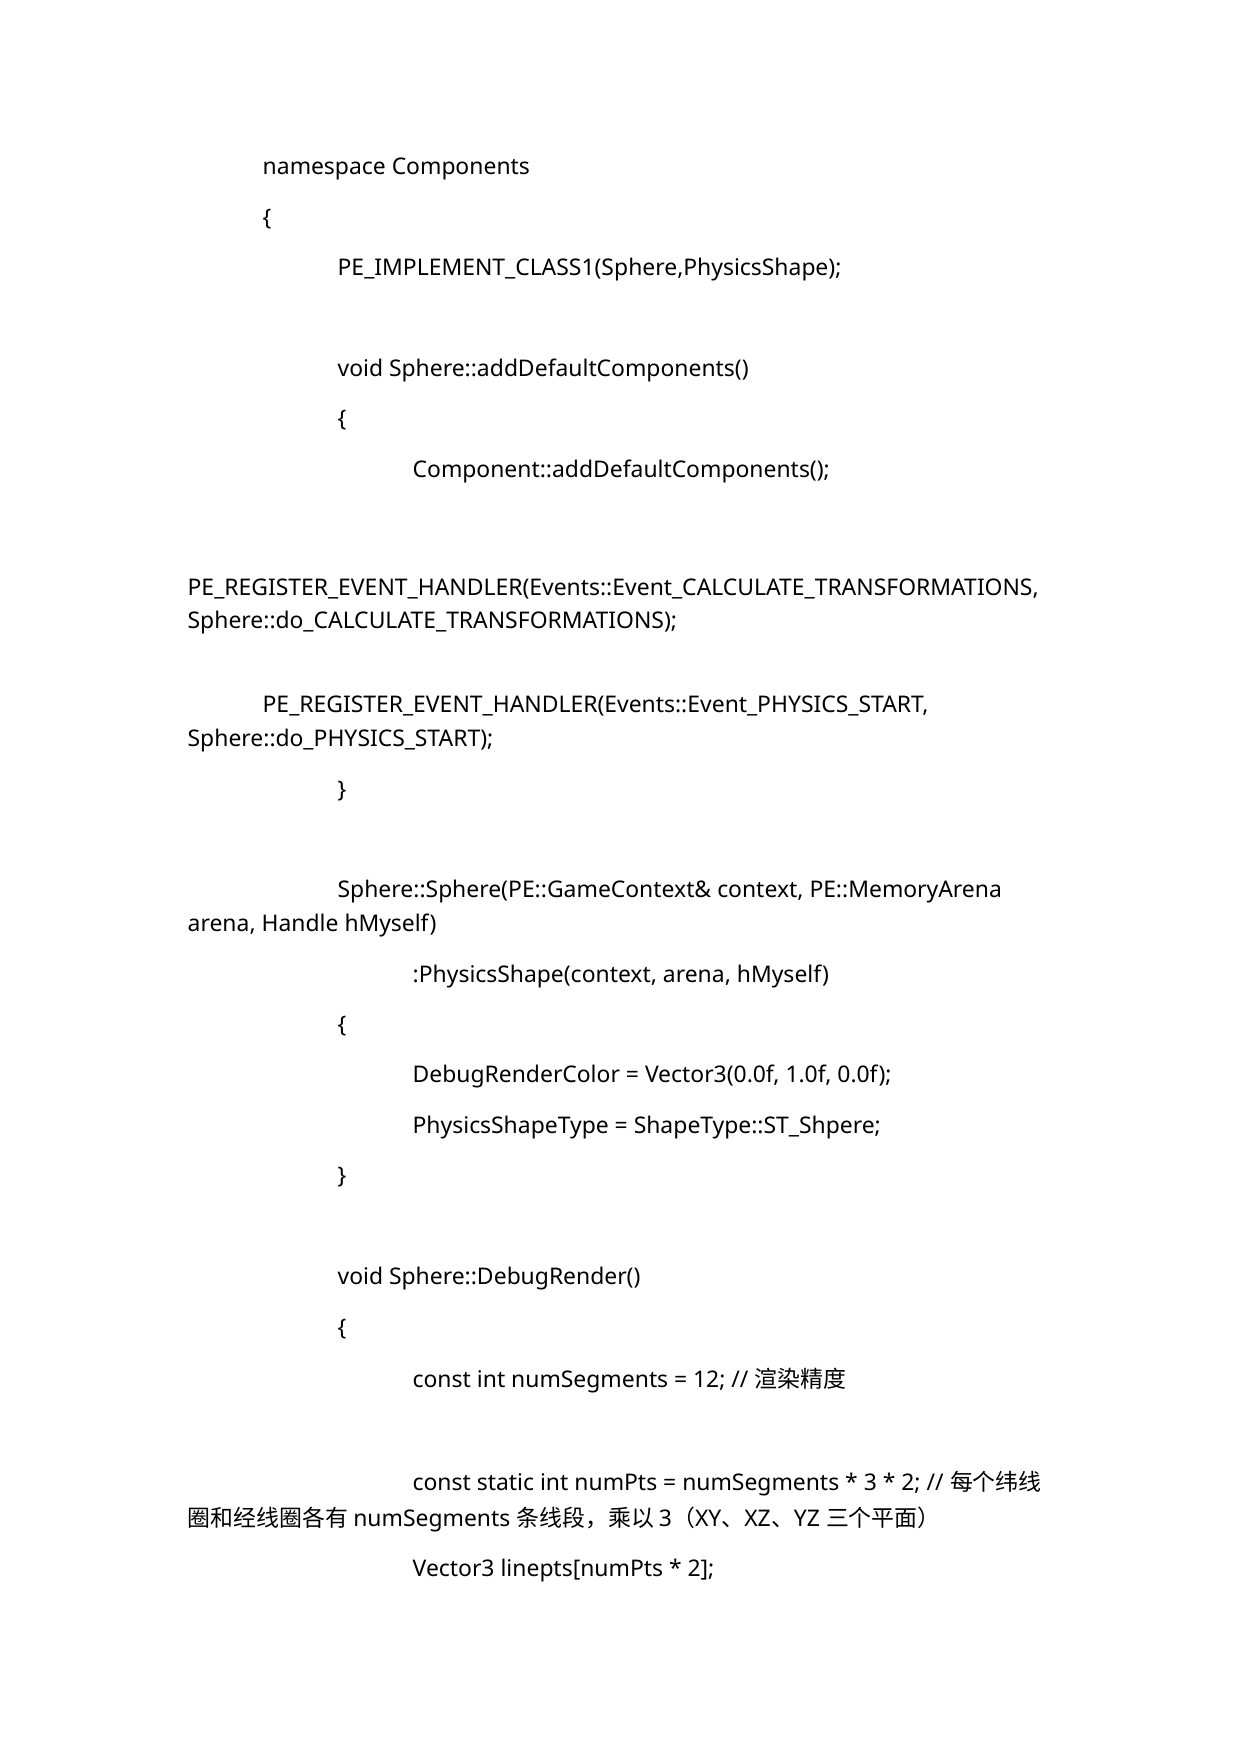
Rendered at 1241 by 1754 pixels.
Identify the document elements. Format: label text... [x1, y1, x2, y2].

text { [187, 1310, 1053, 1342]
text PE_REGISTER_EVENT_HANDLER(Events::Event_CALCULATE_TRANSFORMATIONS, Sphere::do_CALCULATE_TRANSFORMATIONS); [187, 503, 1053, 635]
text :PhysicsShape(context, arena, hMyself) [187, 957, 1053, 989]
text Sphere::Sphere(PE::GameContext& context, PE::MemoryArena arena, Handle hMyself) [187, 873, 1053, 938]
text } [187, 1159, 1053, 1190]
text void Sphere::DebugRender() [187, 1260, 1053, 1291]
text namespace Components [187, 150, 1053, 181]
text const static int numPts = numSegments * 3 * 2; // 每个纬线圈和经线圈各有 numSegments 条线段，乘以 3（XY、XZ、YZ 三个平面） [187, 1464, 1053, 1533]
text } [187, 772, 1053, 804]
text { [187, 200, 1053, 232]
text Vector3 linepts[numPts * 2]; [187, 1552, 1053, 1584]
text Component::addDefaultComponents(); [187, 452, 1053, 484]
text PhysicsShapeType = ShapeType::ST_Shpere; [187, 1109, 1053, 1140]
text void Sphere::addDefaultComponents() [187, 352, 1053, 383]
text DebugRenderColor = Vector3(0.0f, 1.0f, 0.0f); [187, 1058, 1053, 1089]
text PE_REGISTER_EVENT_HANDLER(Events::Event_PHYSICS_START, Sphere::do_PHYSICS_START); [187, 654, 1053, 753]
text const int numSegments = 12; // 渲染精度 [187, 1361, 1053, 1394]
text PE_IMPLEMENT_CLASS1(Sphere,PhysicsShape); [187, 251, 1053, 282]
text { [187, 1008, 1053, 1039]
text { [187, 402, 1053, 433]
